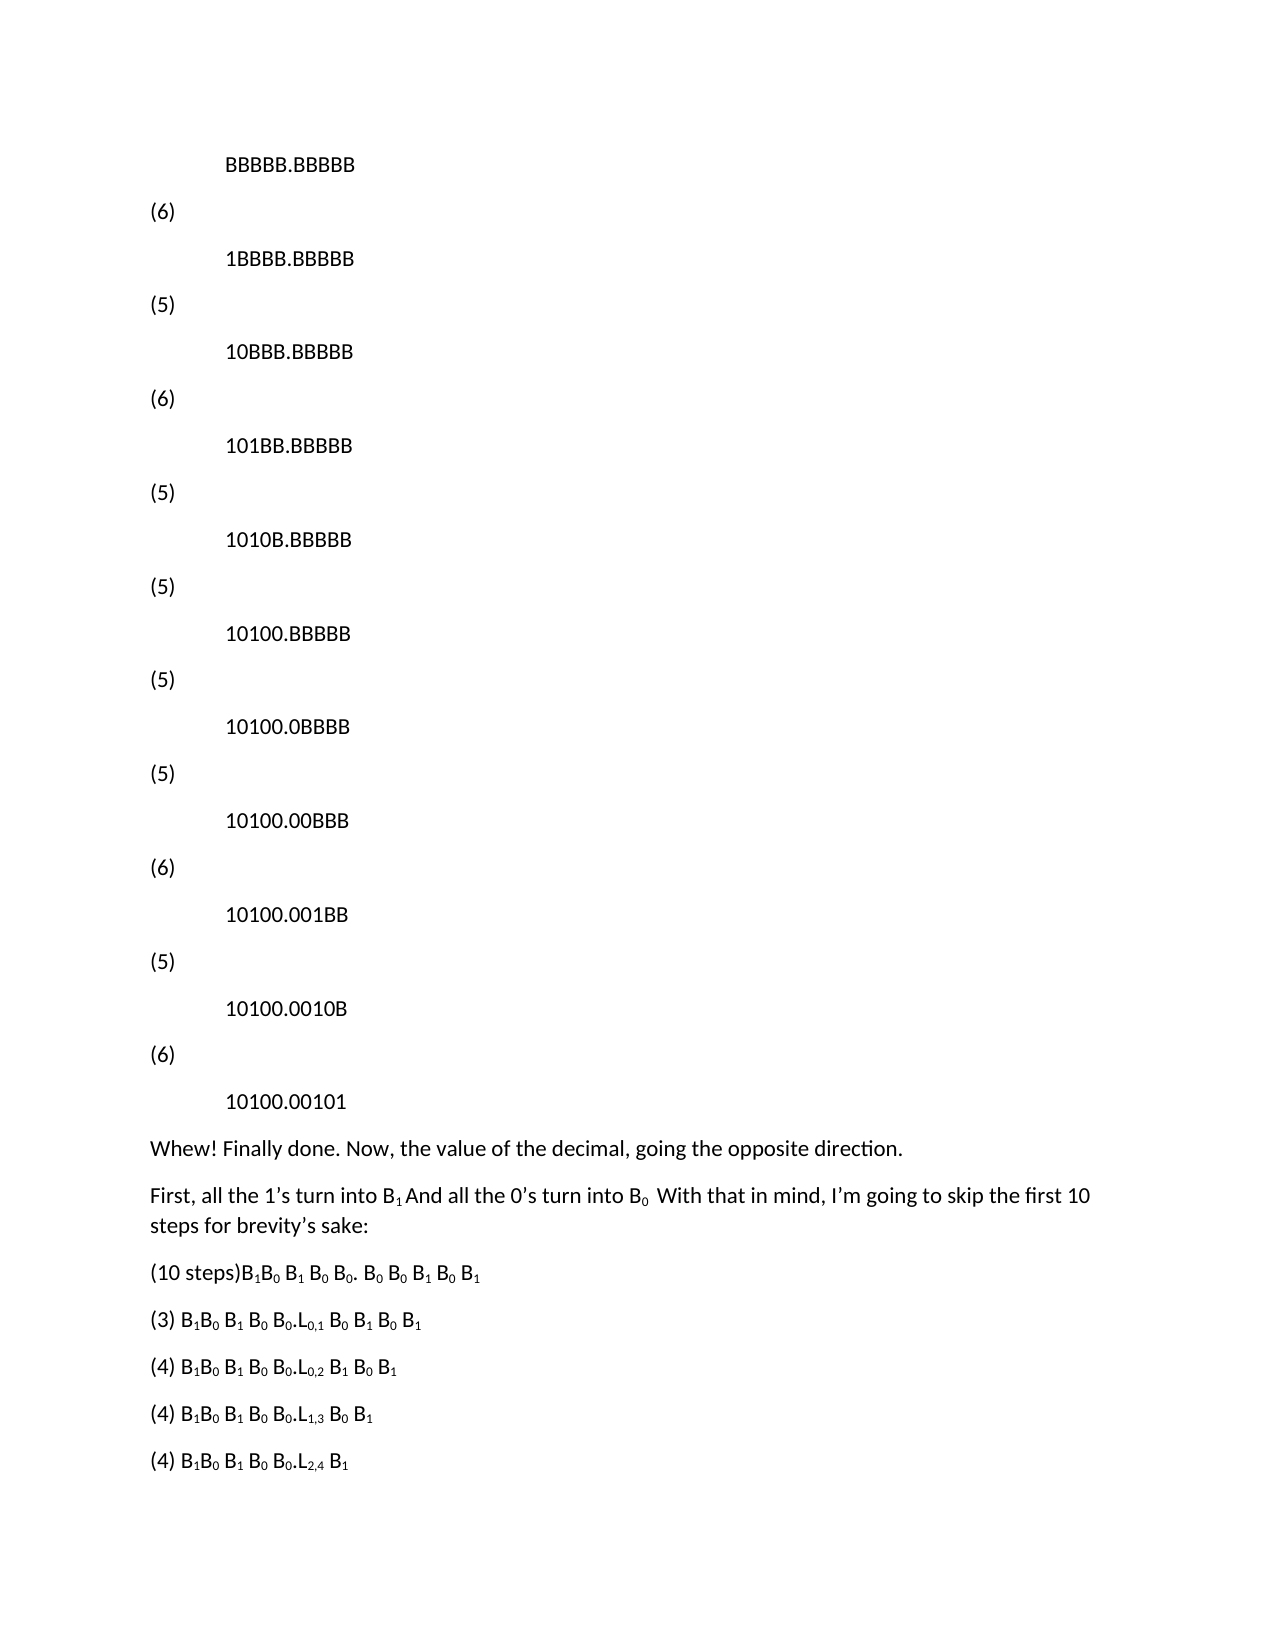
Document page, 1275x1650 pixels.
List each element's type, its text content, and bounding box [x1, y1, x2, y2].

text 10BBB.BBBBB [150, 337, 1125, 366]
text 10100.00BBB [150, 806, 1125, 834]
text (5) [150, 759, 1125, 787]
text (3) B1B0 B1 B0 B0.L0,1 B0 B1 B0 B1 [150, 1305, 1125, 1333]
text First, all the 1’s turn into B1 And all the 0’s turn into B0 With that in mind, I’m going to skip the first 10 steps for brevity’s sake: [150, 1181, 1125, 1239]
text BBBBB.BBBBB [150, 150, 1125, 178]
text (5) [150, 478, 1125, 506]
text (5) [150, 291, 1125, 319]
text (6) [150, 197, 1125, 225]
text 101BB.BBBBB [150, 431, 1125, 459]
text 10100.BBBBB [150, 619, 1125, 647]
text (4) B1B0 B1 B0 B0.L2,4 B1 [150, 1446, 1125, 1474]
text 10100.001BB [150, 900, 1125, 928]
text (6) [150, 1041, 1125, 1069]
text Whew! Finally done. Now, the value of the decimal, going the opposite direction. [150, 1134, 1125, 1162]
text (10 steps)B1B0 B1 B0 B0. B0 B0 B1 B0 B1 [150, 1258, 1125, 1286]
text 1010B.BBBBB [150, 525, 1125, 553]
text (6) [150, 384, 1125, 412]
text (5) [150, 666, 1125, 694]
text 10100.00101 [150, 1087, 1125, 1116]
text 10100.0010B [150, 994, 1125, 1022]
text 10100.0BBBB [150, 712, 1125, 741]
text (5) [150, 572, 1125, 600]
text (6) [150, 853, 1125, 881]
text 1BBBB.BBBBB [150, 244, 1125, 272]
text (4) B1B0 B1 B0 B0.L1,3 B0 B1 [150, 1399, 1125, 1427]
text (5) [150, 947, 1125, 975]
text (4) B1B0 B1 B0 B0.L0,2 B1 B0 B1 [150, 1352, 1125, 1380]
